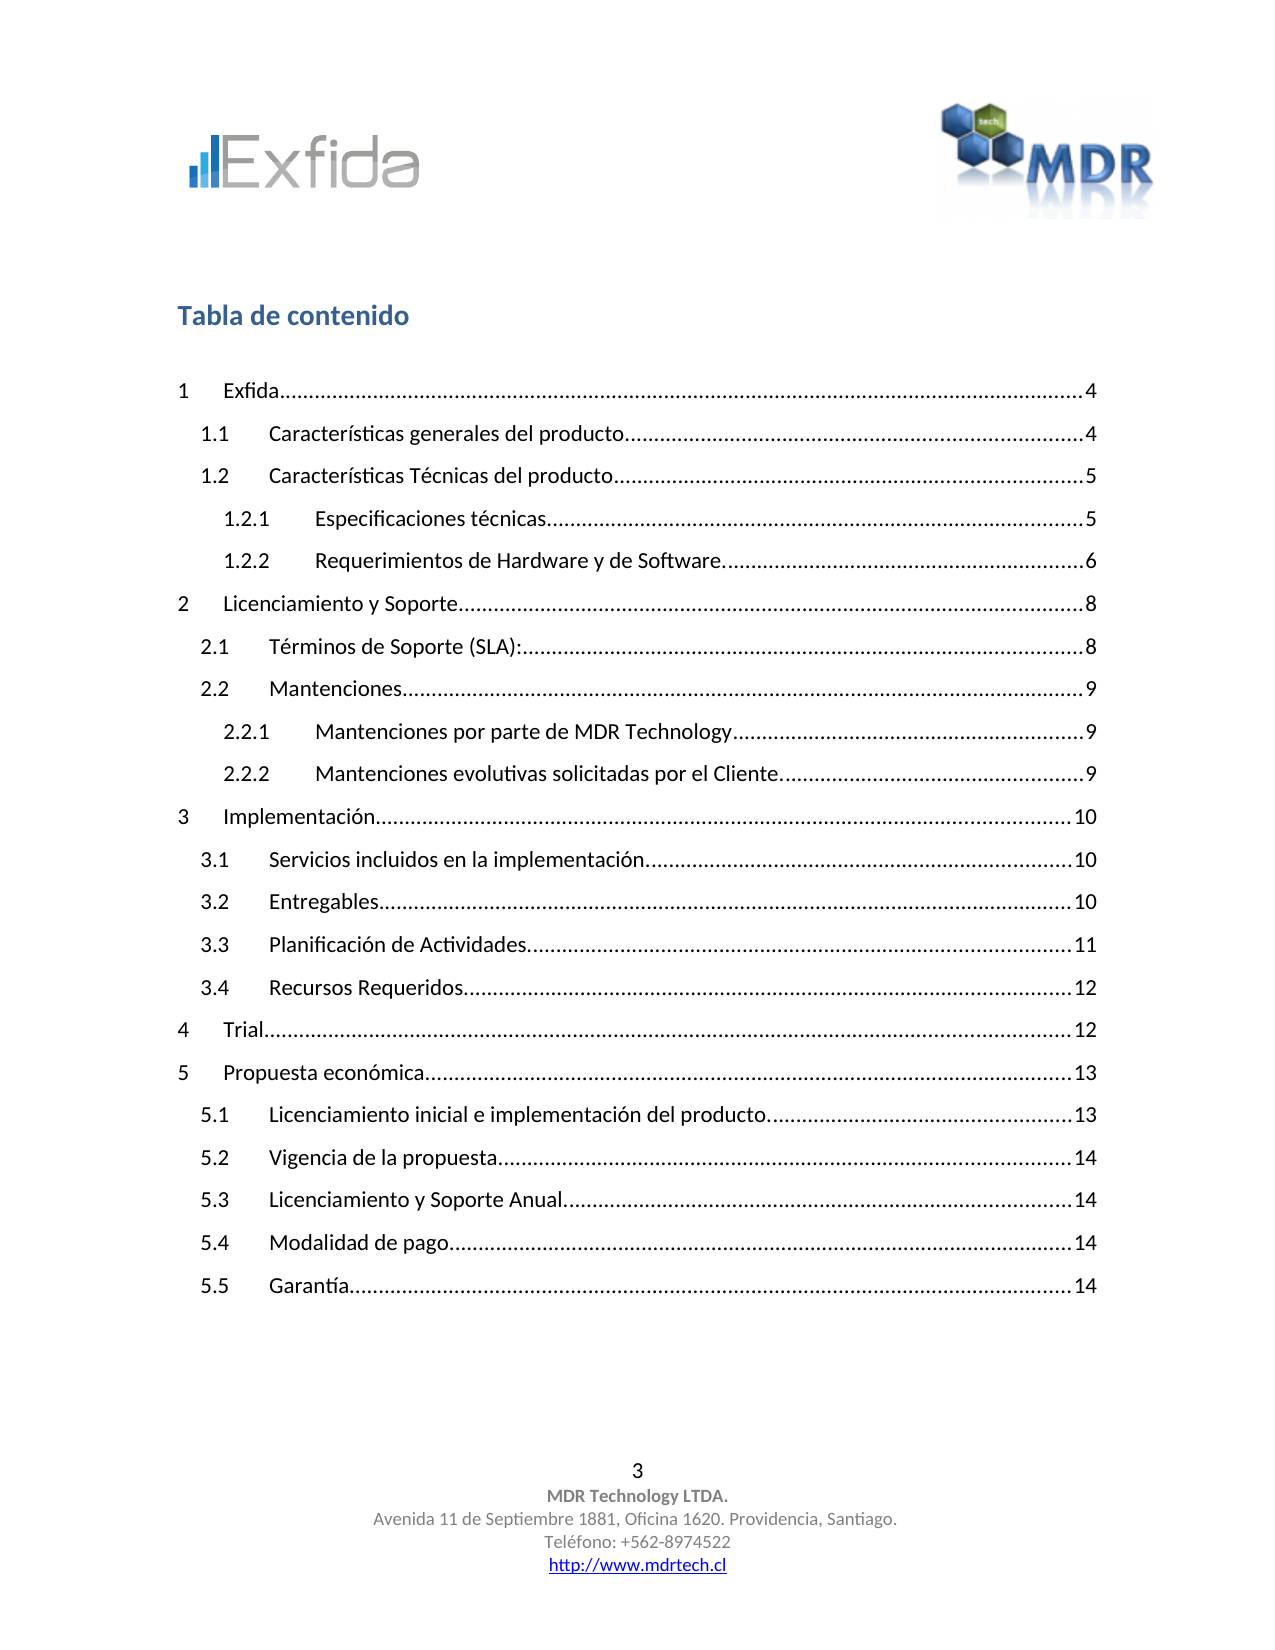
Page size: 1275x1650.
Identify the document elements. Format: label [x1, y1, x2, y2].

picture [936, 101, 1156, 219]
picture [188, 131, 423, 189]
